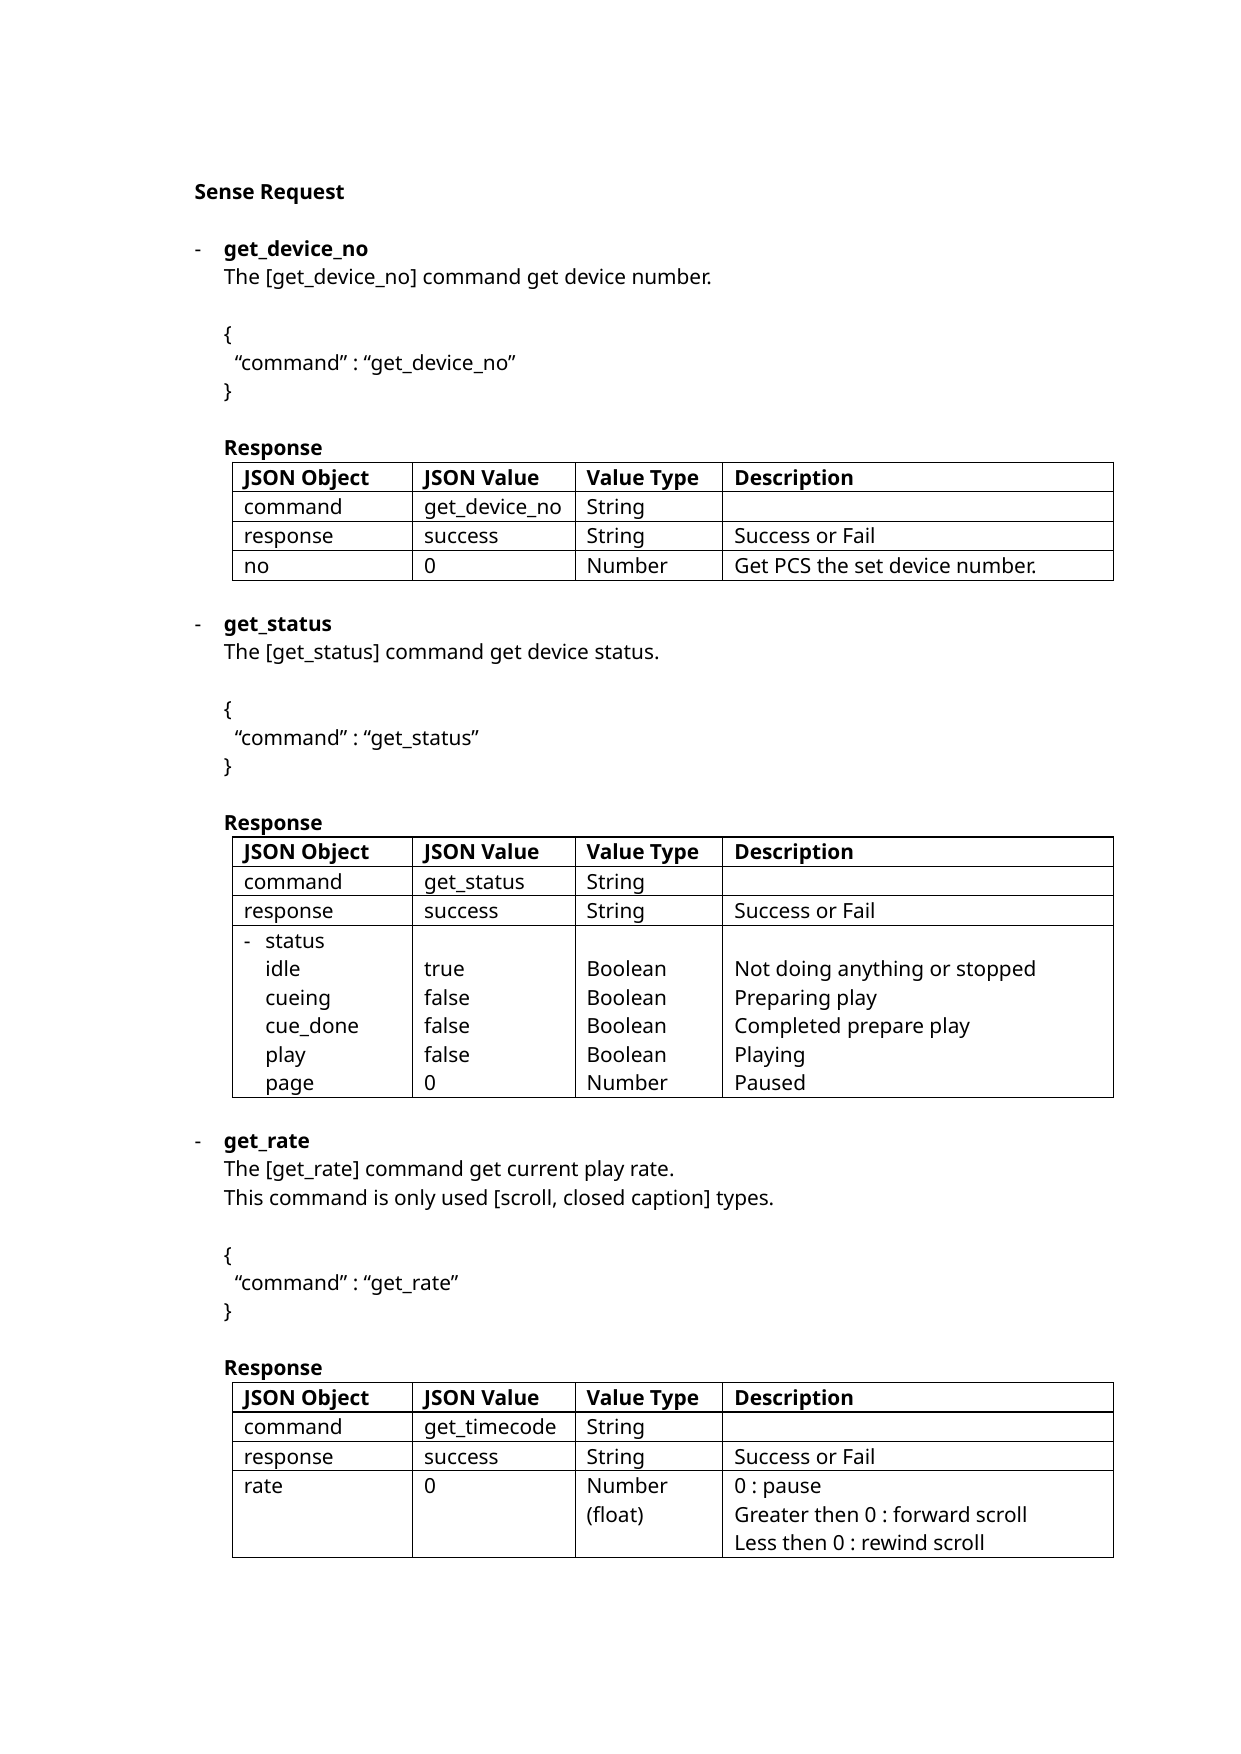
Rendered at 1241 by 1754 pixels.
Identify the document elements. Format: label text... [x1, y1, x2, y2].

table_cell Success or Fail [723, 1442, 1113, 1470]
table_cell Number [576, 551, 722, 579]
table_cell String [576, 492, 722, 521]
list Sense Request [194, 177, 1090, 206]
table_cell 0 [413, 1471, 575, 1557]
table_cell Boolean Boolean Boolean Boolean Number [576, 926, 722, 1097]
table_cell success [413, 1442, 575, 1470]
table_cell rate [233, 1471, 412, 1557]
list get_rate The [get_rate] command get current play rate. This command is only used [scroll, closed caption] types. { “command” : “get_rate” } Response [194, 1126, 1090, 1382]
table_cell true false false false 0 [413, 926, 575, 1097]
table_cell response [233, 522, 412, 550]
table_cell 0 [413, 551, 575, 579]
table_header JSON Object [233, 838, 412, 866]
table_cell 0 : pause Greater then 0 : forward scroll Less then 0 : rewind scroll [723, 1471, 1113, 1557]
list get_device_no The [get_device_no] command get device number. { “command” : “get_device_no” } Response [194, 234, 1090, 462]
table_cell String [576, 1413, 722, 1441]
table_header Description [723, 838, 1113, 866]
table_cell String [576, 867, 722, 895]
table_cell command [233, 492, 412, 521]
table_header Value Type [576, 463, 722, 491]
table_cell [723, 867, 1113, 895]
table_header Value Type [576, 838, 722, 866]
table_cell success [413, 522, 575, 550]
table_cell command [233, 867, 412, 895]
table_cell command [233, 1413, 412, 1441]
table_header JSON Value [413, 463, 575, 491]
table_cell get_status [413, 867, 575, 895]
table_cell response [233, 1442, 412, 1470]
table_header Description [723, 463, 1113, 491]
table_header JSON Object [233, 463, 412, 491]
table_cell response [233, 896, 412, 925]
table_cell success [413, 896, 575, 925]
table_cell Get PCS the set device number. [723, 551, 1113, 579]
table_cell get_device_no [413, 492, 575, 521]
table_cell Success or Fail [723, 896, 1113, 925]
table_cell status idle cueing cue_done play page [233, 926, 412, 1097]
table_cell Success or Fail [723, 522, 1113, 550]
table_header JSON Value [413, 838, 575, 866]
table_header JSON Value [413, 1383, 575, 1411]
table_cell [723, 1413, 1113, 1441]
table_cell String [576, 896, 722, 925]
table_cell Not doing anything or stopped Preparing play Completed prepare play Playing Paused [723, 926, 1113, 1097]
table_cell Number (float) [576, 1471, 722, 1557]
table_cell get_timecode [413, 1413, 575, 1441]
table_header JSON Object [233, 1383, 412, 1411]
table_cell String [576, 522, 722, 550]
table_header Value Type [576, 1383, 722, 1411]
table_cell String [576, 1442, 722, 1470]
table_cell no [233, 551, 412, 579]
table_header Description [723, 1383, 1113, 1411]
table_cell [723, 492, 1113, 521]
list get_status The [get_status] command get device status. { “command” : “get_status” } Response [194, 609, 1090, 836]
